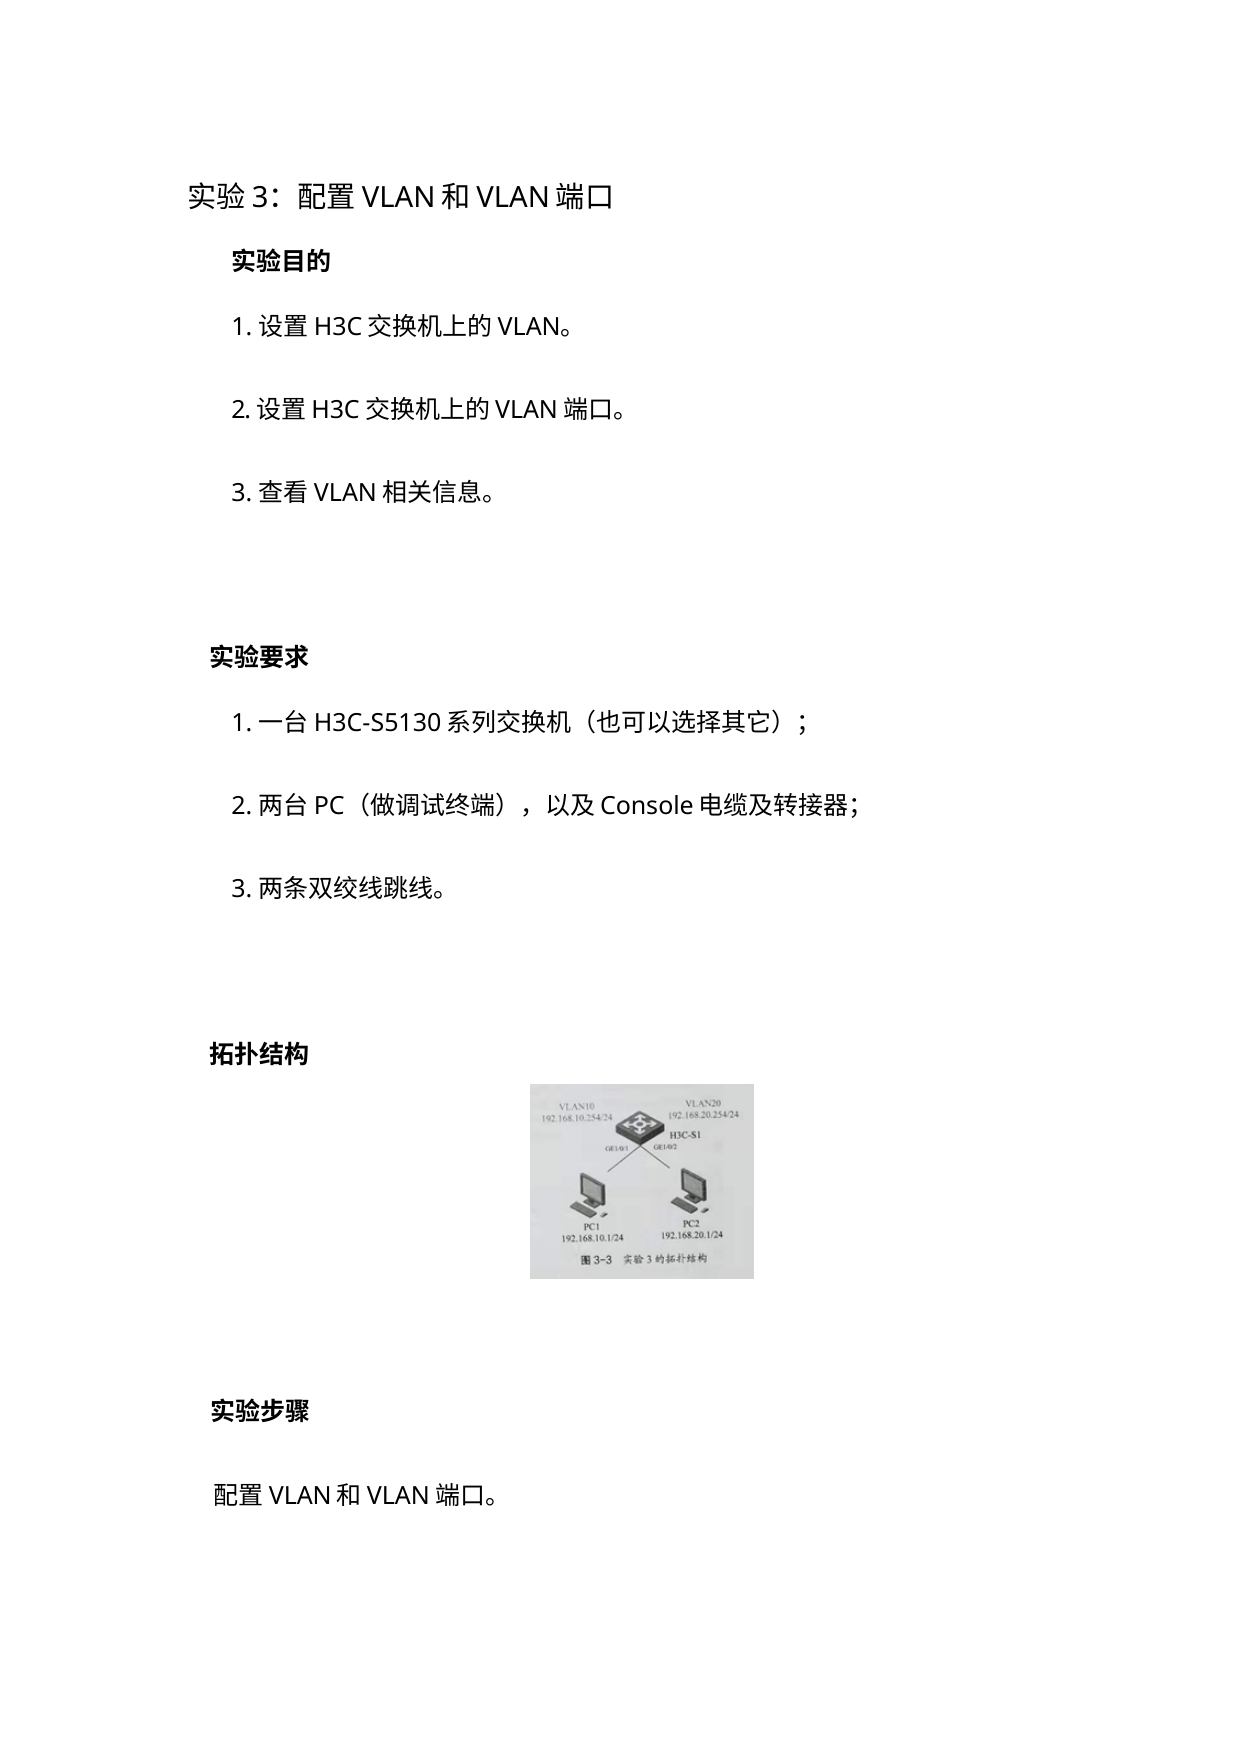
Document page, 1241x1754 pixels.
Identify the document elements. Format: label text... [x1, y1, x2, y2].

subtitle 实验要求 [187, 623, 1053, 688]
subtitle 拓扑结构 [187, 1020, 1053, 1085]
list 设置H3C交换机上的VLAN。 [231, 292, 1053, 357]
text 3. 查看VLAN相关信息。 [231, 458, 1053, 523]
subtitle 实验步骤 [187, 1377, 1053, 1442]
subtitle 配置VLAN和VLAN端口。 [187, 1461, 1053, 1526]
text 2. 设置H3C交换机上的VLAN端口。 [231, 375, 1053, 440]
text 2. 两台PC（做调试终端），以及Console电缆及转接器； [231, 771, 1053, 836]
subtitle 实验3：配置VLAN和VLAN端口 [187, 162, 1053, 227]
picture [530, 1084, 754, 1279]
text 实验目的 [187, 227, 1053, 292]
text 3. 两条双绞线跳线。 [231, 854, 1053, 919]
text 1. 一台H3C-S5130系列交换机（也可以选择其它）； [231, 688, 1053, 753]
